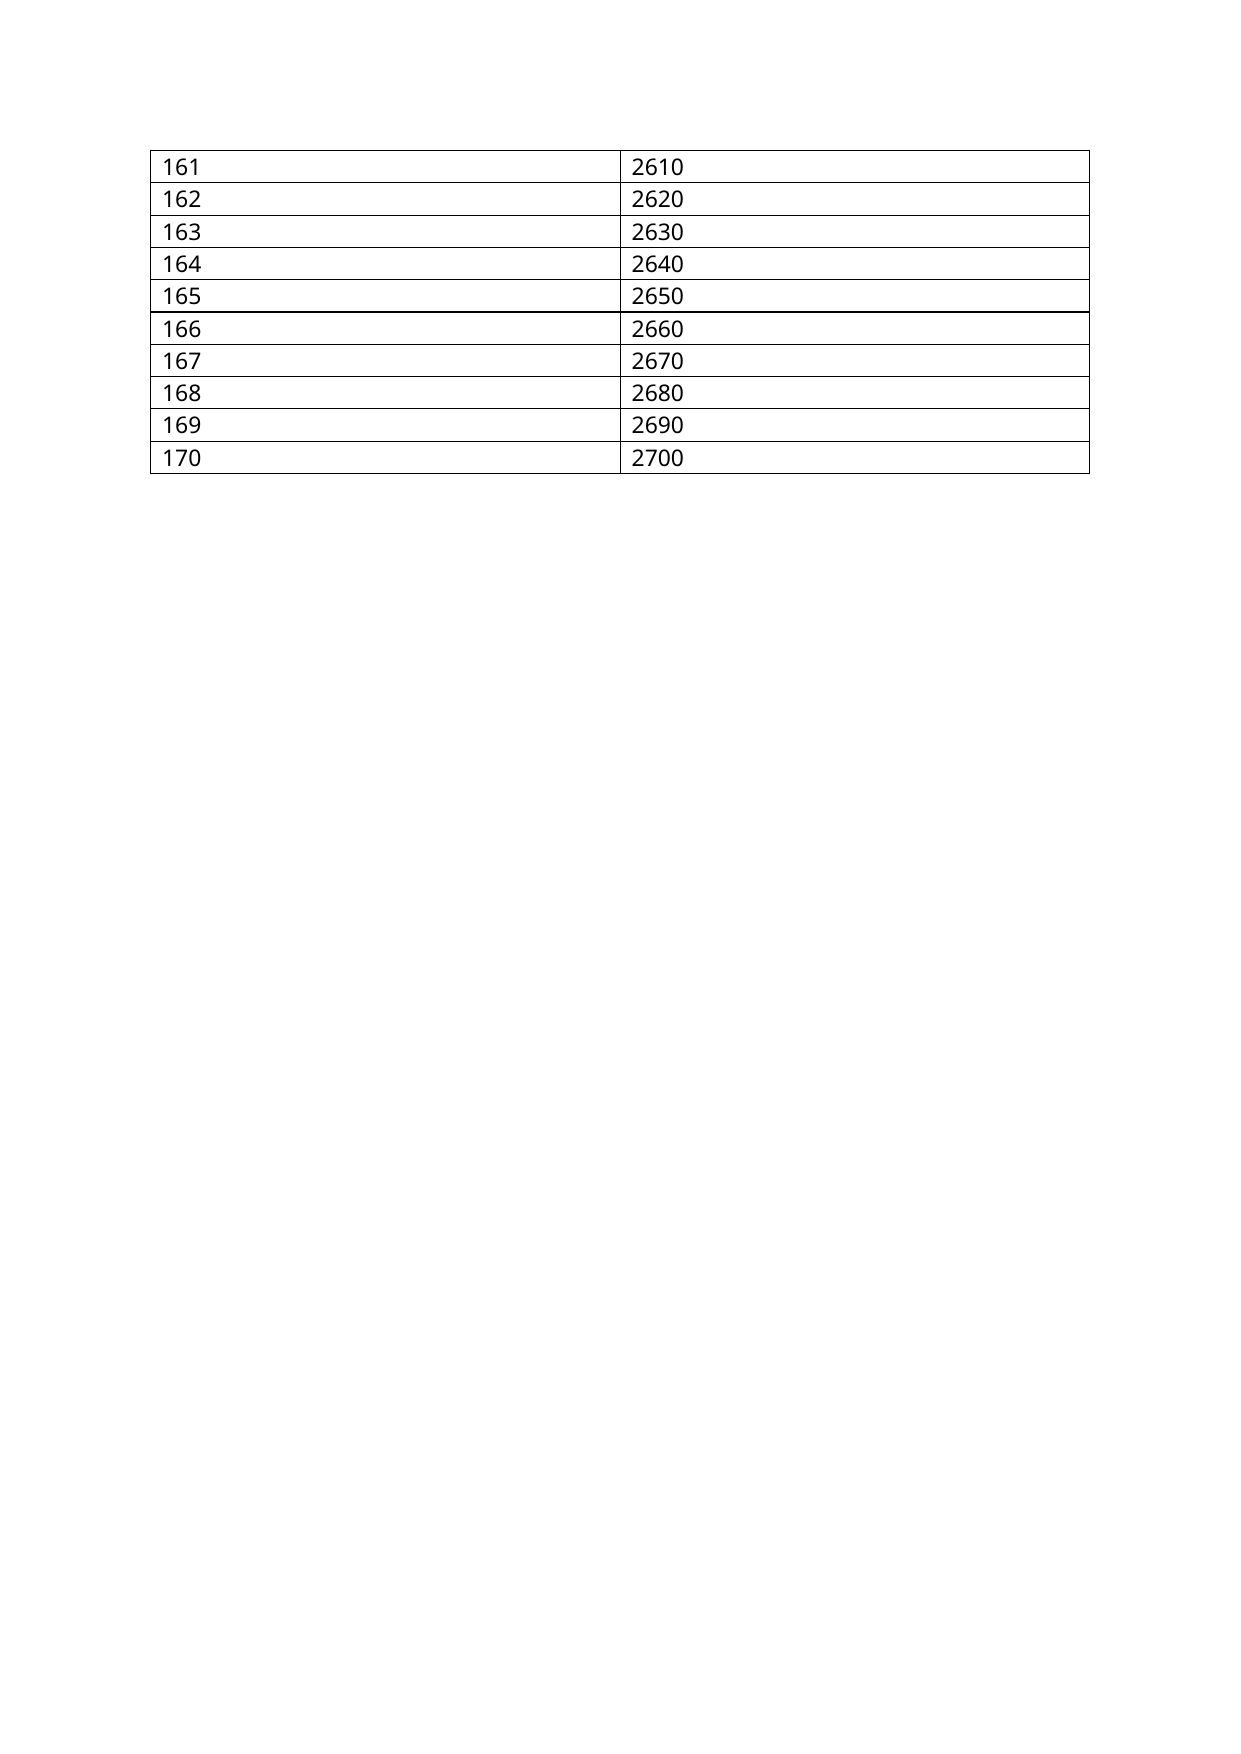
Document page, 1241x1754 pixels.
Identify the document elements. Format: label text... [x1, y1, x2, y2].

table_cell 170 [151, 442, 620, 473]
table_cell 165 [151, 280, 620, 311]
table_cell 163 [151, 216, 620, 247]
table_cell 2680 [621, 377, 1089, 408]
table_cell 164 [151, 248, 620, 279]
table_cell 2660 [621, 313, 1089, 344]
table_cell 2700 [621, 442, 1089, 473]
table_cell 166 [151, 313, 620, 344]
table_cell 2690 [621, 409, 1089, 441]
table_cell 162 [151, 183, 620, 214]
table_cell 2620 [621, 183, 1089, 214]
table_cell 161 [151, 151, 620, 182]
table_cell 168 [151, 377, 620, 408]
table_cell 169 [151, 409, 620, 441]
table_cell 2670 [621, 345, 1089, 376]
table_cell 2640 [621, 248, 1089, 279]
table_cell 2630 [621, 216, 1089, 247]
table_cell 167 [151, 345, 620, 376]
table_cell 2650 [621, 280, 1089, 311]
table_cell 2610 [621, 151, 1089, 182]
